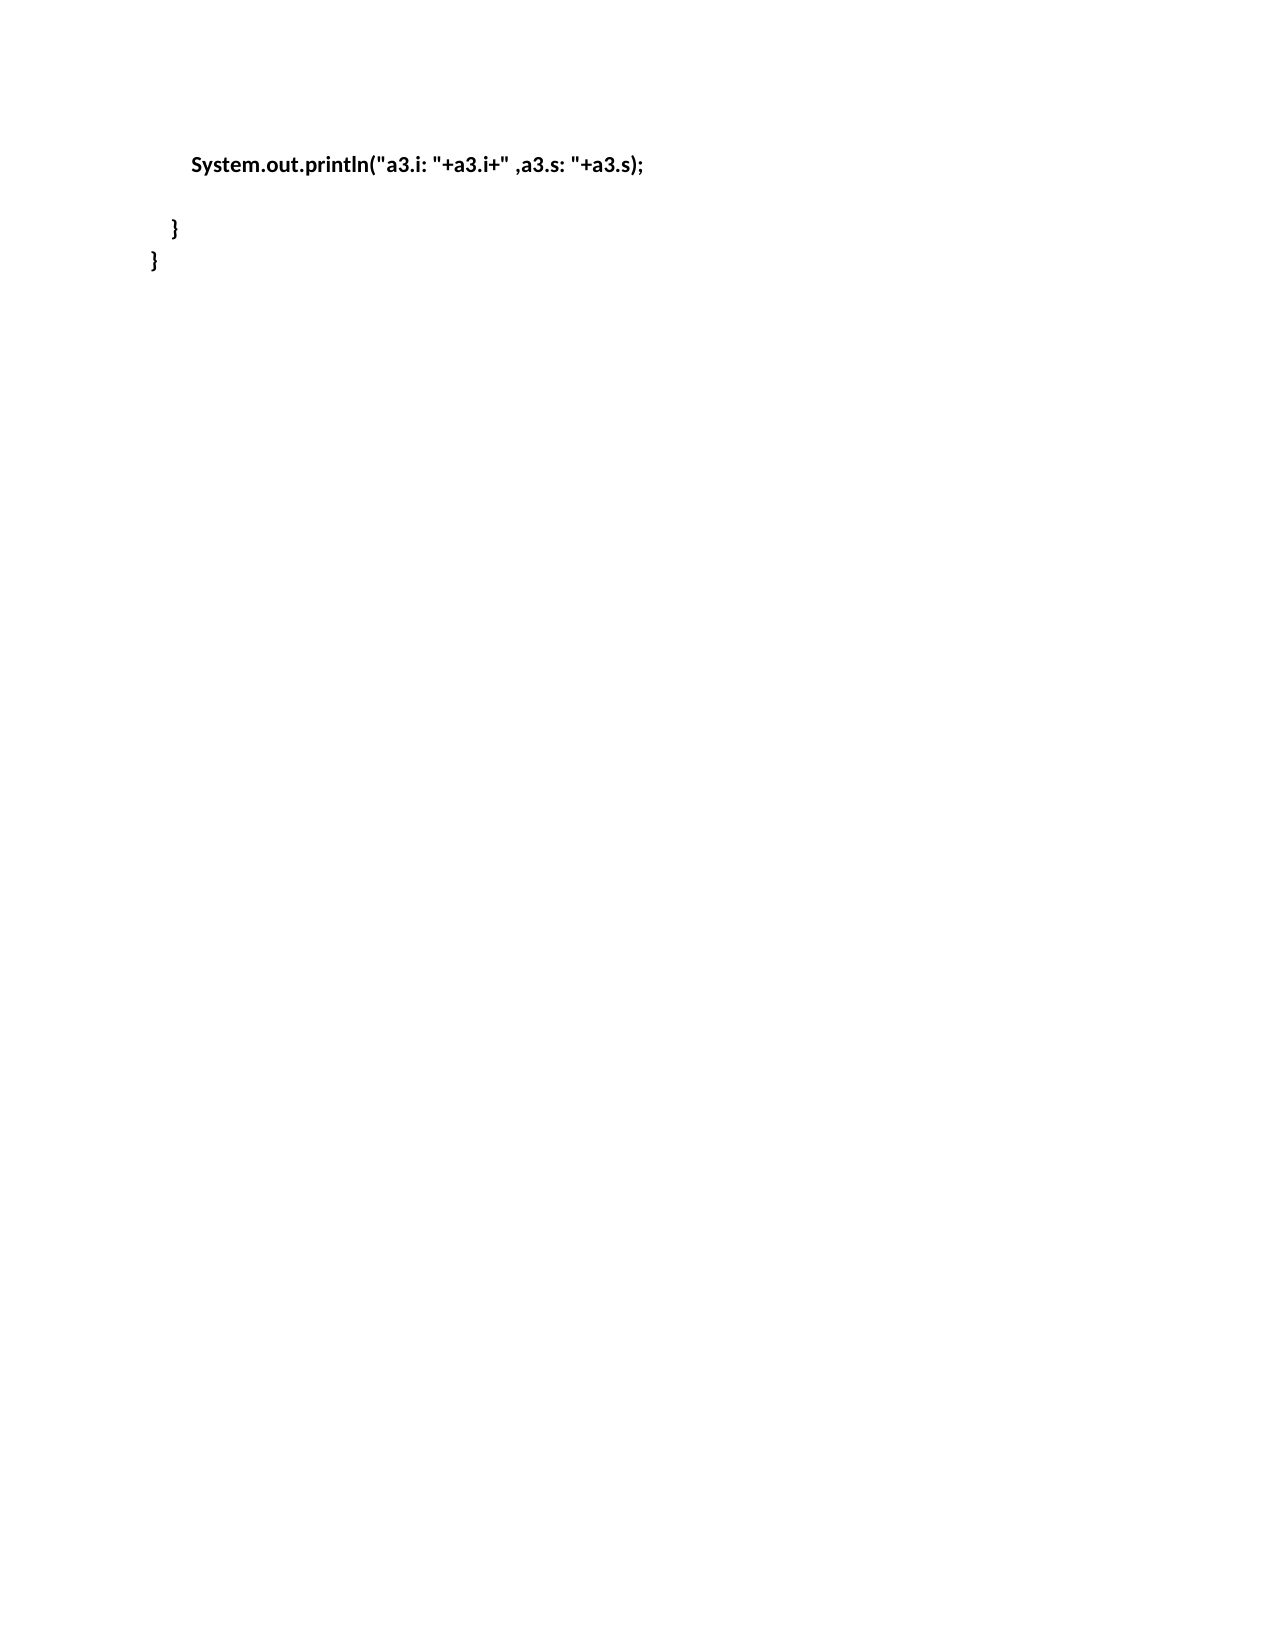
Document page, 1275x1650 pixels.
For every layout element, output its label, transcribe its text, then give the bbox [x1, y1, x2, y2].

text } [150, 214, 1125, 242]
text System.out.println("a3.i: "+a3.i+" ,a3.s: "+a3.s); [150, 150, 1125, 178]
text } [150, 247, 1125, 274]
